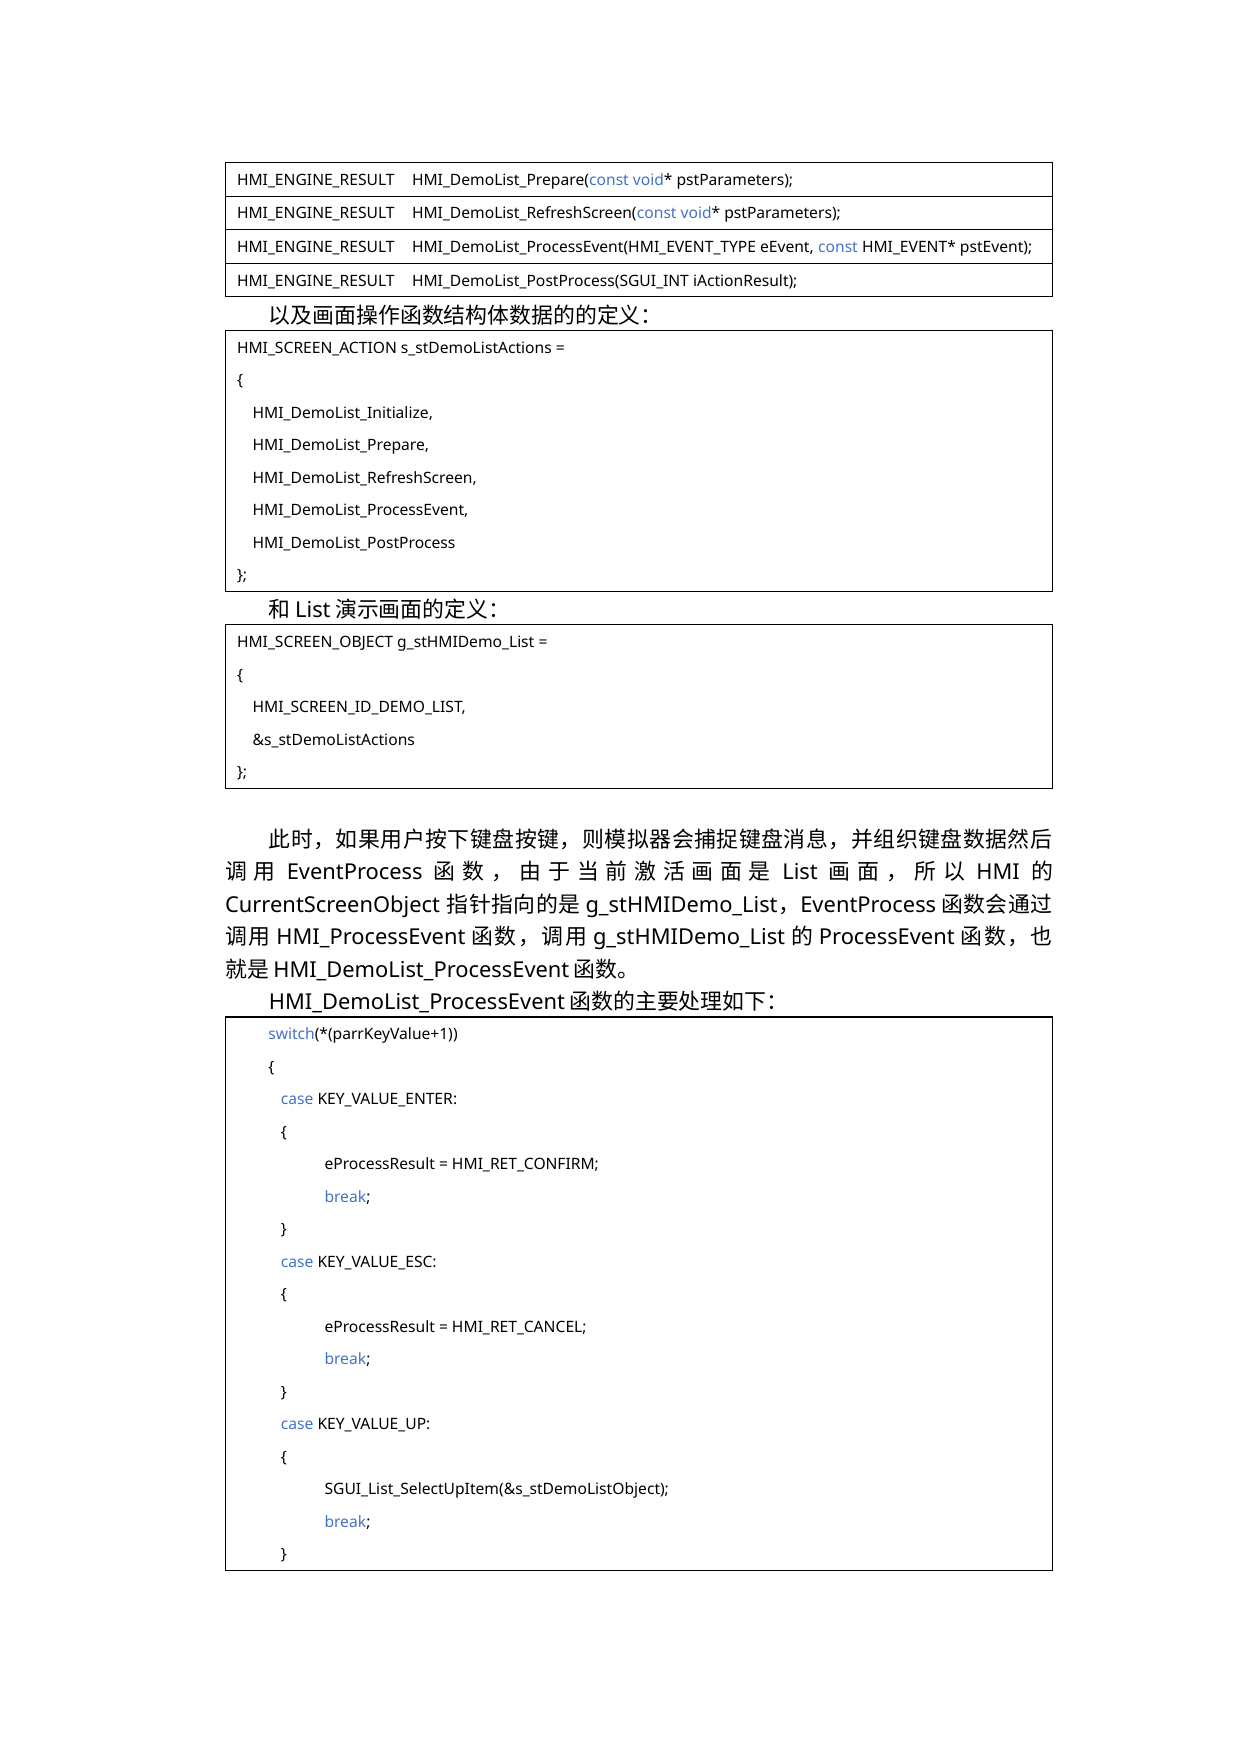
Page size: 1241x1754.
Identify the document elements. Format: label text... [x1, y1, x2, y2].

list 此时，如果用户按下键盘按键，则模拟器会捕捉键盘消息，并组织键盘数据然后调用EventProcess函数，由于当前激活画面是List画面，所以HMI的CurrentScreenObject 指针指向的是g_stHMIDemo_List，EventProcess函数会通过调用HMI_ProcessEvent函数，调用g_stHMIDemo_List的ProcessEvent函数，也就是HMI_DemoList_ProcessEvent函数。 [225, 821, 1053, 984]
table_header HMI_SCREEN_ACTION s_stDemoListActions = { HMI_DemoList_Initialize, HMI_DemoList_Prepare, HMI_DemoList_RefreshScreen, HMI_DemoList_ProcessEvent, HMI_DemoList_PostProcess }; [226, 331, 1052, 591]
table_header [226, 1018, 1052, 1570]
table_cell HMI_ENGINE_RESULT HMI_DemoList_PostProcess(SGUI_INT iActionResult); [226, 264, 1052, 296]
list HMI_DemoList_ProcessEvent函数的主要处理如下： [225, 984, 1053, 1016]
table_header HMI_SCREEN_OBJECT g_stHMIDemo_List = { HMI_SCREEN_ID_DEMO_LIST, &s_stDemoListActions }; [226, 625, 1052, 788]
list 和List演示画面的定义： [225, 592, 1053, 624]
table_cell HMI_ENGINE_RESULT HMI_DemoList_Prepare(const void* pstParameters); [226, 163, 1052, 196]
table_cell HMI_ENGINE_RESULT HMI_DemoList_ProcessEvent(HMI_EVENT_TYPE eEvent, const HMI_EVENT* pstEvent); [226, 230, 1052, 263]
list 以及画面操作函数结构体数据的的定义： [225, 297, 1053, 330]
table_cell HMI_ENGINE_RESULT HMI_DemoList_RefreshScreen(const void* pstParameters); [226, 197, 1052, 229]
